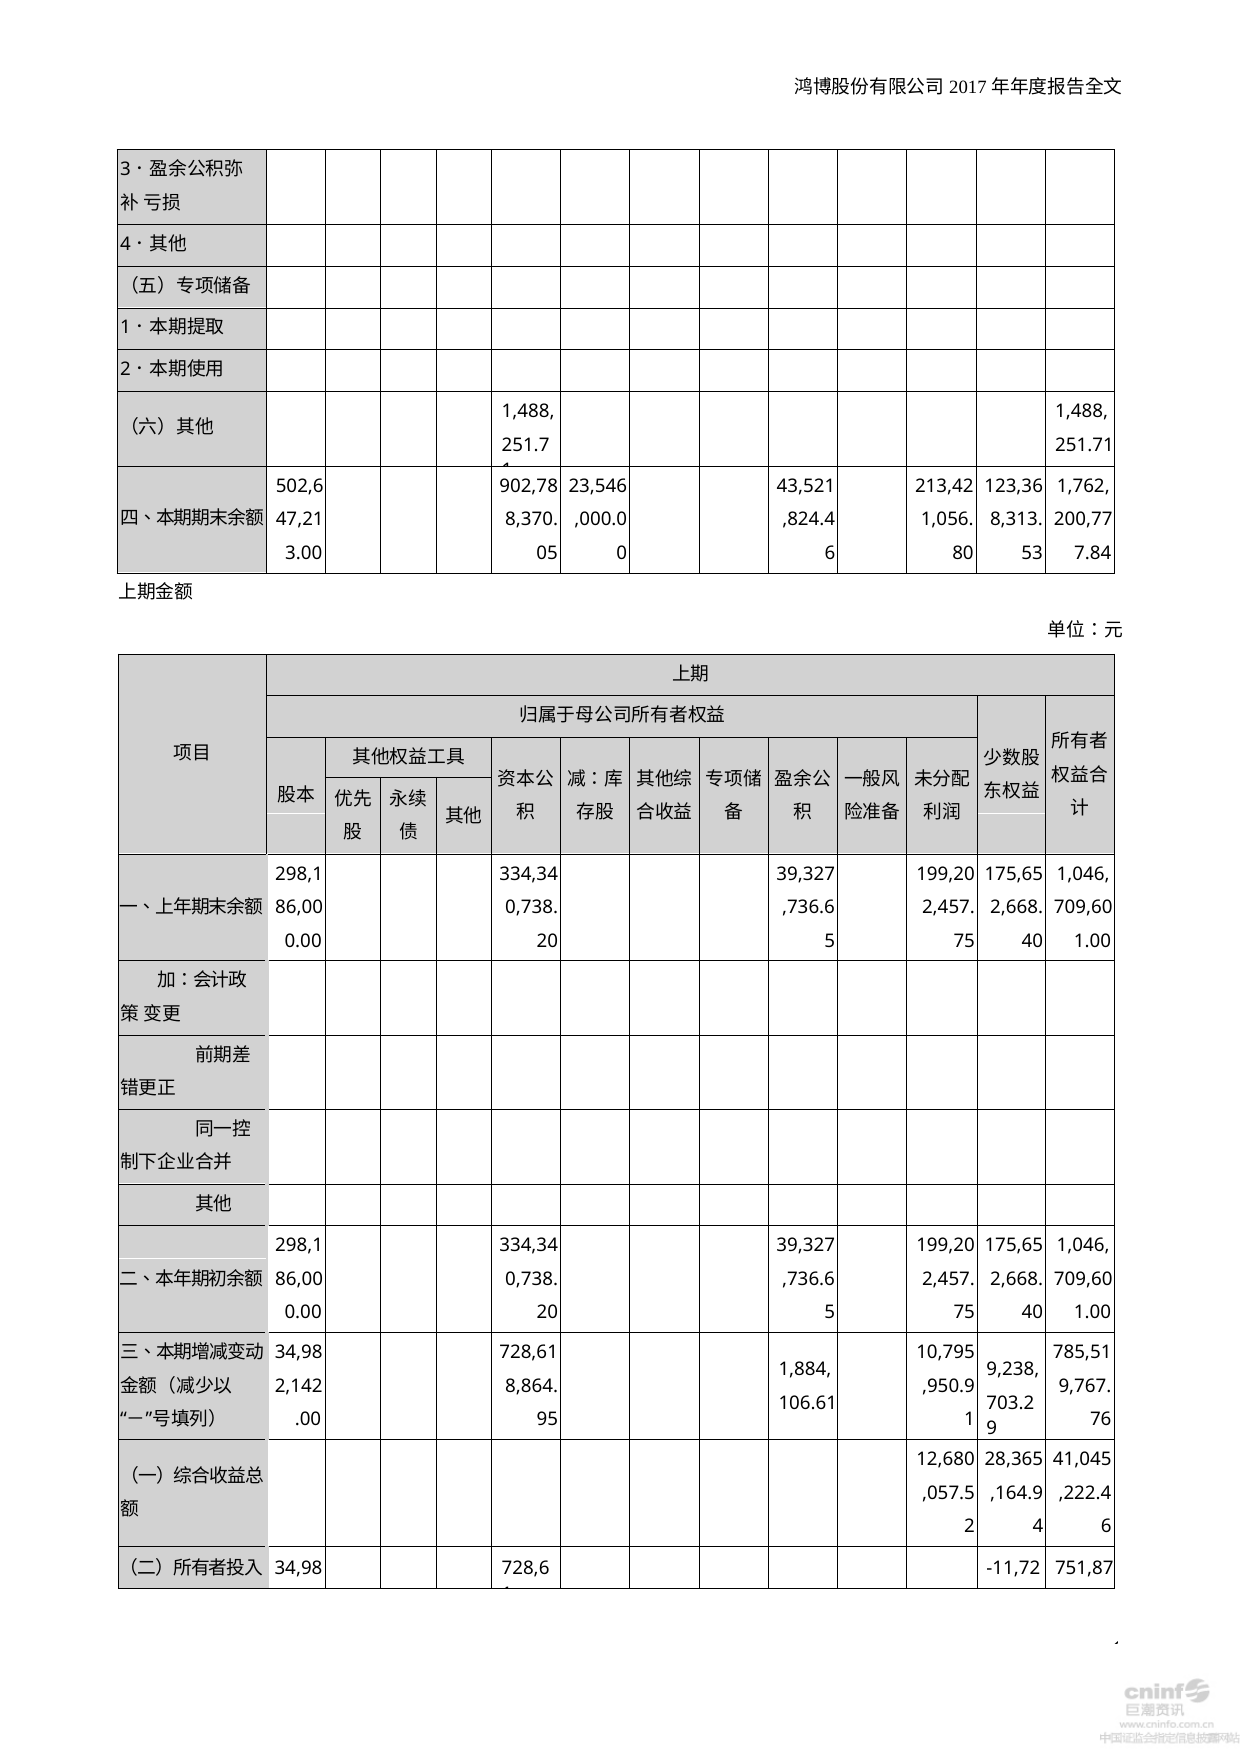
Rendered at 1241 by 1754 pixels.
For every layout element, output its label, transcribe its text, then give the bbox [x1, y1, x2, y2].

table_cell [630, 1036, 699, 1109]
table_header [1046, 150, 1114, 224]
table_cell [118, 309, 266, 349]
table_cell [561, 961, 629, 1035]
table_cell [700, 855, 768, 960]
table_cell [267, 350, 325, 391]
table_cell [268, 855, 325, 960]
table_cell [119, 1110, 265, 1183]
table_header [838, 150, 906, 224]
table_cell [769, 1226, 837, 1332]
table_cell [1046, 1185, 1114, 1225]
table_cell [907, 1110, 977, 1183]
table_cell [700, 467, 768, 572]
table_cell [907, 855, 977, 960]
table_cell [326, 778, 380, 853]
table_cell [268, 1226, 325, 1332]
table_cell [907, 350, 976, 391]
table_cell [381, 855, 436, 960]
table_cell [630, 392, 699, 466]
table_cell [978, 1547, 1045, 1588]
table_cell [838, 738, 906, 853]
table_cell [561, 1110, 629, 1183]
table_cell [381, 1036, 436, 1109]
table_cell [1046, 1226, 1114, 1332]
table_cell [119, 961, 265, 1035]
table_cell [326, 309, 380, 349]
text 上期金额 [118, 579, 1123, 604]
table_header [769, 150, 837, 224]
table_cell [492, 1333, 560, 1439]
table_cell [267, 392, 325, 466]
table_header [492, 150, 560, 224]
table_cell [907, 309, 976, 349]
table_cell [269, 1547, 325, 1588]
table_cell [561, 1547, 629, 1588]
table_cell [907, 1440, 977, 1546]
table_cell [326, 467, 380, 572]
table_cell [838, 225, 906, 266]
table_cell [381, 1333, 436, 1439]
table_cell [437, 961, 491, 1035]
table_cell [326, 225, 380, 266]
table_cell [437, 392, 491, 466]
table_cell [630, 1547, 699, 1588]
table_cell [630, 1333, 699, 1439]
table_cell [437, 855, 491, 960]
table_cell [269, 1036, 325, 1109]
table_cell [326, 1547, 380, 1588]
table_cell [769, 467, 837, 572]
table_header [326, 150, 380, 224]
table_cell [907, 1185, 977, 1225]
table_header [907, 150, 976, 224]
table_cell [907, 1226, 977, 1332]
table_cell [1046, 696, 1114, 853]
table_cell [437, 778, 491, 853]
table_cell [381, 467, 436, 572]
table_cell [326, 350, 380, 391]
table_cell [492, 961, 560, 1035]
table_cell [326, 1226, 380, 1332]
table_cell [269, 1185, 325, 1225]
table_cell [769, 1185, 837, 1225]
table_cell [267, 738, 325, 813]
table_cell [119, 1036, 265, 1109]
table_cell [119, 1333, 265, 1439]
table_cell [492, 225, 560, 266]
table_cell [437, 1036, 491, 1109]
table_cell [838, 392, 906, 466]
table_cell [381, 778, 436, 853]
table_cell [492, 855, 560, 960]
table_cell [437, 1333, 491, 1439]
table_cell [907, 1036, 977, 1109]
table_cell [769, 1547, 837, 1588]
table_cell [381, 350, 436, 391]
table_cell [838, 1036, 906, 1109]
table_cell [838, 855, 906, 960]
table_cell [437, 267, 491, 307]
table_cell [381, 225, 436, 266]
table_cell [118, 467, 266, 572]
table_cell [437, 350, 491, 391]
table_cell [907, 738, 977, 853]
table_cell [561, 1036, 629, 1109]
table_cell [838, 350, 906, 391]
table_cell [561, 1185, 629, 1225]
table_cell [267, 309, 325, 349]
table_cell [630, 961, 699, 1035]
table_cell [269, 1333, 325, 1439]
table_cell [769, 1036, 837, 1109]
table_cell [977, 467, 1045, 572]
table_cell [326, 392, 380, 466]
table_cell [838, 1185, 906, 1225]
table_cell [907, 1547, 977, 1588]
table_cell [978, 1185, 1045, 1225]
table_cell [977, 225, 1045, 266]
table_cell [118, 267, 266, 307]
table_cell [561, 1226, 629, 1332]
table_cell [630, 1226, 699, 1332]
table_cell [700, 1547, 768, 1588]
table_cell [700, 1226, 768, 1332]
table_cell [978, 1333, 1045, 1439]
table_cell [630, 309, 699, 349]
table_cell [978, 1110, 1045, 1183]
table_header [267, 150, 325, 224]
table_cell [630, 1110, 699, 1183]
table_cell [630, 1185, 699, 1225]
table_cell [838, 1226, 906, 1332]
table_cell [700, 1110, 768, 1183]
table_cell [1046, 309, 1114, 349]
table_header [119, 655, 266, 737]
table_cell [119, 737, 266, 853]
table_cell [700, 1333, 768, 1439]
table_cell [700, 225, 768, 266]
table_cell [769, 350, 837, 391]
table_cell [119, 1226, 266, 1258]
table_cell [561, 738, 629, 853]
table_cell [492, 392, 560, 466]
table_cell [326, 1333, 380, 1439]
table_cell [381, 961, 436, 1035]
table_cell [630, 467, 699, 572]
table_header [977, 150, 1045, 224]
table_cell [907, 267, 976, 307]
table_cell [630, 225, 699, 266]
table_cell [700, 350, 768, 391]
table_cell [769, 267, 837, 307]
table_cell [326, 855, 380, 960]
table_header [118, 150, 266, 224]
picture [1099, 1673, 1241, 1754]
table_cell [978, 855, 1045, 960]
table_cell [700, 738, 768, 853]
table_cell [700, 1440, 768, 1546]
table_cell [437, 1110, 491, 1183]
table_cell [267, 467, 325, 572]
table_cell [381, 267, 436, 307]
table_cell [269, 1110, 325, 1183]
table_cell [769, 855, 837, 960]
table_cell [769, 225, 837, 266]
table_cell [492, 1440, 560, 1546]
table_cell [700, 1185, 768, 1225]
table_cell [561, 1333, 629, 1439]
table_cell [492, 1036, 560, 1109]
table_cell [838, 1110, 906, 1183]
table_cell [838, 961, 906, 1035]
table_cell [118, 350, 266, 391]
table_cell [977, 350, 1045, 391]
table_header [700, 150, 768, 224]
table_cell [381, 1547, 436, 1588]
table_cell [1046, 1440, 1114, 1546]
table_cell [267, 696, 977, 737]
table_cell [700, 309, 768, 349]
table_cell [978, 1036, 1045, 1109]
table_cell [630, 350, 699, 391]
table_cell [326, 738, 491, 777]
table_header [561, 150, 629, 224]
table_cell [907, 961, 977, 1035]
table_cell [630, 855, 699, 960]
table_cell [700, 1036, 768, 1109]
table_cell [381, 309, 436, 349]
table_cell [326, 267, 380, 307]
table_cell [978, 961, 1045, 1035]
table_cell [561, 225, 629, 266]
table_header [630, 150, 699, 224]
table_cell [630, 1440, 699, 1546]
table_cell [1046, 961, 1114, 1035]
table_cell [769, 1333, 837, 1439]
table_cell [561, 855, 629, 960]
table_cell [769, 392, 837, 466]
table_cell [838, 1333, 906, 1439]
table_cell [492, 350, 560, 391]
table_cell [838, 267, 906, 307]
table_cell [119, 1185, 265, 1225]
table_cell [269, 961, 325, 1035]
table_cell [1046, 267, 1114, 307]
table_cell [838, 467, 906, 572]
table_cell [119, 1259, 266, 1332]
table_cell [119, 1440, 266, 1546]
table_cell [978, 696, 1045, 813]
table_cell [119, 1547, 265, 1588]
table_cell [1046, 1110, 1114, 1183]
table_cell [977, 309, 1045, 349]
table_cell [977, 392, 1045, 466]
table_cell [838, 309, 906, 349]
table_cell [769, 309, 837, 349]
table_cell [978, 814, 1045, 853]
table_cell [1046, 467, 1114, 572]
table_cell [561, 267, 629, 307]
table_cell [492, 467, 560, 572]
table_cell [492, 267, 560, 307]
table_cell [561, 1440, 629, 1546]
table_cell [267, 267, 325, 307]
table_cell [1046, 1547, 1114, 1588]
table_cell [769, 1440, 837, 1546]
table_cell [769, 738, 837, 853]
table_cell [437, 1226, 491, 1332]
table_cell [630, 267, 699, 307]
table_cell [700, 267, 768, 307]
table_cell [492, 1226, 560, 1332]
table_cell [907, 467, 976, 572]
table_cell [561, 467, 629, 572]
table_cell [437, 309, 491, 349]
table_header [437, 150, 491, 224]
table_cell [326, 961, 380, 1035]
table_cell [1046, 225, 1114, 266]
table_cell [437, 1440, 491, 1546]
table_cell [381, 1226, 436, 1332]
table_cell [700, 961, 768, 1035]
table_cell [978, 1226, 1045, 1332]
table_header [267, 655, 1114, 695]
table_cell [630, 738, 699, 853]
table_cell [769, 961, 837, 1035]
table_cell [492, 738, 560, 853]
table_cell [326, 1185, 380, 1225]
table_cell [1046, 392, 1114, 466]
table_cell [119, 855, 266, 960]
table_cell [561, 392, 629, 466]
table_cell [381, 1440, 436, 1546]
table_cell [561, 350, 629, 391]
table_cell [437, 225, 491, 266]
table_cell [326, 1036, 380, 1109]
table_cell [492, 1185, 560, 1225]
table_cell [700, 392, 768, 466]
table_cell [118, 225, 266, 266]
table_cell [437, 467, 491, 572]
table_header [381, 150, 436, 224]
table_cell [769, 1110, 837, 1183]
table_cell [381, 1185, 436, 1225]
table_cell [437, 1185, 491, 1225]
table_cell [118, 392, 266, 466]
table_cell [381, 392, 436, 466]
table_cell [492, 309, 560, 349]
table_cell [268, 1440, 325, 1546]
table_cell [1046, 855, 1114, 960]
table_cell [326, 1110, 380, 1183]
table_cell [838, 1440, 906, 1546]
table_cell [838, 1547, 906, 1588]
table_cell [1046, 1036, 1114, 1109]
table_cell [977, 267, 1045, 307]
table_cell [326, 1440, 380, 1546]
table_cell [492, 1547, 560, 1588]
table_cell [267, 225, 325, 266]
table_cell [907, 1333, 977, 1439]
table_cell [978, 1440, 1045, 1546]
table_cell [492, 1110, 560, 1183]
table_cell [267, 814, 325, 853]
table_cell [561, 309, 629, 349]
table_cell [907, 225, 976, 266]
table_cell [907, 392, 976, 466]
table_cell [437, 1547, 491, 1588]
text 单位：元 [102, 617, 1122, 642]
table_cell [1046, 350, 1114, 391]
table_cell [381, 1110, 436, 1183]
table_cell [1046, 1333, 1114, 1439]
